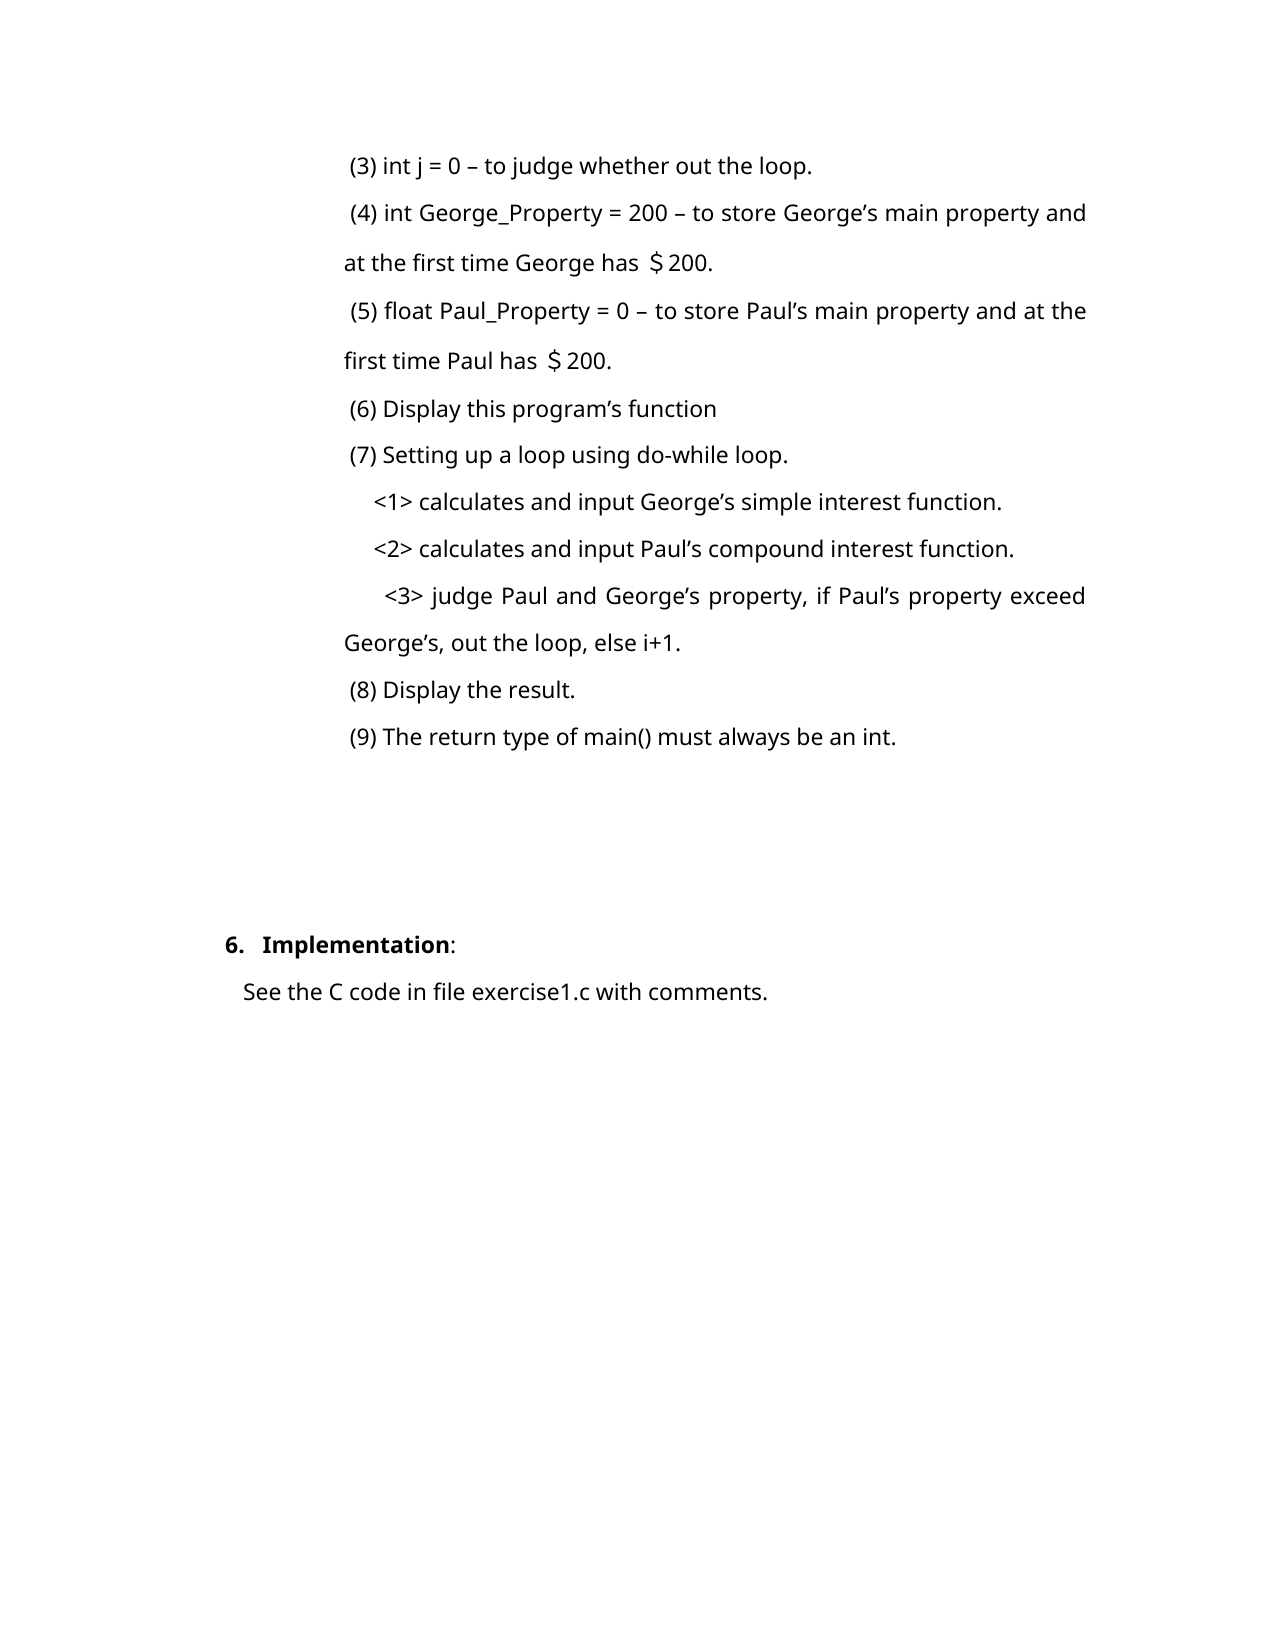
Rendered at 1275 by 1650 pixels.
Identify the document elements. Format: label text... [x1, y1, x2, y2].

list (6) Display this program’s function [344, 392, 1087, 424]
list (3) int j = 0 – to judge whether out the loop. [344, 150, 1087, 181]
list (9) The return type of main() must always be an int. [344, 721, 1087, 752]
list <2> calculates and input Paul’s compound interest function. [344, 533, 1087, 564]
list (5) float Paul_Property = 0 – to store Paul’s main property and at the first time Paul has ＄200. [344, 295, 1087, 376]
list (4) int George_Property = 200 – to store George’s main property and at the first time George has ＄200. [344, 197, 1087, 278]
list (8) Display the result. [344, 674, 1087, 705]
list <3> judge Paul and George’s property, if Paul’s property exceed George’s, out the loop, else i+1. [344, 580, 1087, 658]
list <1> calculates and input George’s simple interest function. [344, 486, 1087, 517]
list (7) Setting up a loop using do-while loop. [344, 439, 1087, 471]
text See the C code in file exercise1.c with comments. [225, 976, 1087, 1007]
list Implementation: [225, 929, 1087, 960]
